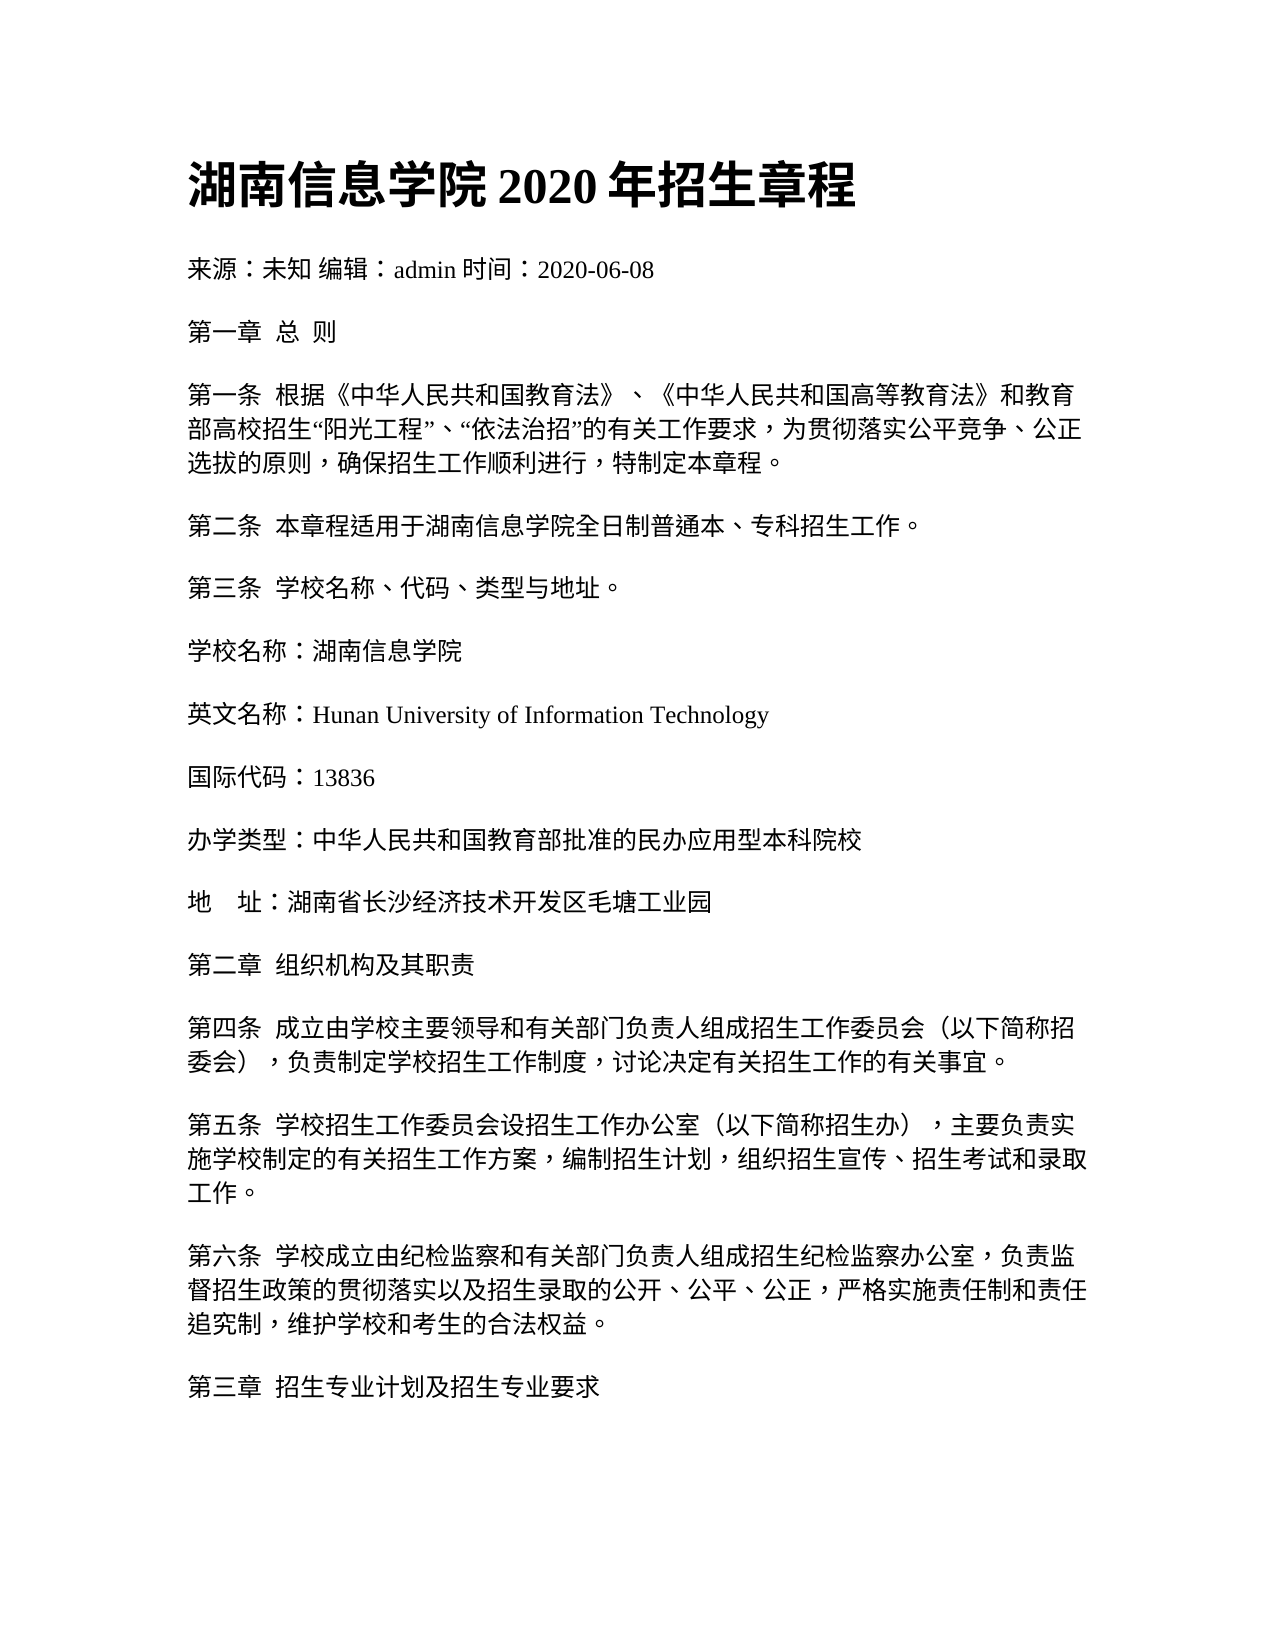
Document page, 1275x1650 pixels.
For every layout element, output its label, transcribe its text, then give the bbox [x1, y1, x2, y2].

text 学校名称：湖南信息学院 [187, 634, 1087, 668]
subtitle 湖南信息学院2020年招生章程 [187, 150, 1087, 218]
text 第四条 成立由学校主要领导和有关部门负责人组成招生工作委员会（以下简称招委会），负责制定学校招生工作制度，讨论决定有关招生工作的有关事宜。 [187, 1011, 1087, 1079]
text 第一章 总 则 [187, 314, 1087, 348]
text 第三条 学校名称、代码、类型与地址。 [187, 571, 1087, 605]
text 第三章 招生专业计划及招生专业要求 [187, 1369, 1087, 1403]
text 国际代码：13836 [187, 759, 1087, 793]
text 第一条 根据《中华人民共和国教育法》、《中华人民共和国高等教育法》和教育部高校招生“阳光工程”、“依法治招”的有关工作要求，为贯彻落实公平竞争、公正选拔的原则，确保招生工作顺利进行，特制定本章程。 [187, 377, 1087, 479]
text 第六条 学校成立由纪检监察和有关部门负责人组成招生纪检监察办公室，负责监督招生政策的贯彻落实以及招生录取的公开、公平、公正，严格实施责任制和责任追究制，维护学校和考生的合法权益。 [187, 1238, 1087, 1341]
text 来源：未知 编辑：admin 时间：2020-06-08 [187, 252, 1087, 286]
text 第二章 组织机构及其职责 [187, 948, 1087, 982]
text 第二条 本章程适用于湖南信息学院全日制普通本、专科招生工作。 [187, 508, 1087, 542]
text 地 址：湖南省长沙经济技术开发区毛塘工业园 [187, 885, 1087, 919]
text 办学类型：中华人民共和国教育部批准的民办应用型本科院校 [187, 822, 1087, 856]
text 第五条 学校招生工作委员会设招生工作办公室（以下简称招生办），主要负责实施学校制定的有关招生工作方案，编制招生计划，组织招生宣传、招生考试和录取工作。 [187, 1108, 1087, 1210]
text 英文名称：Hunan University of Information Technology [187, 697, 1087, 731]
